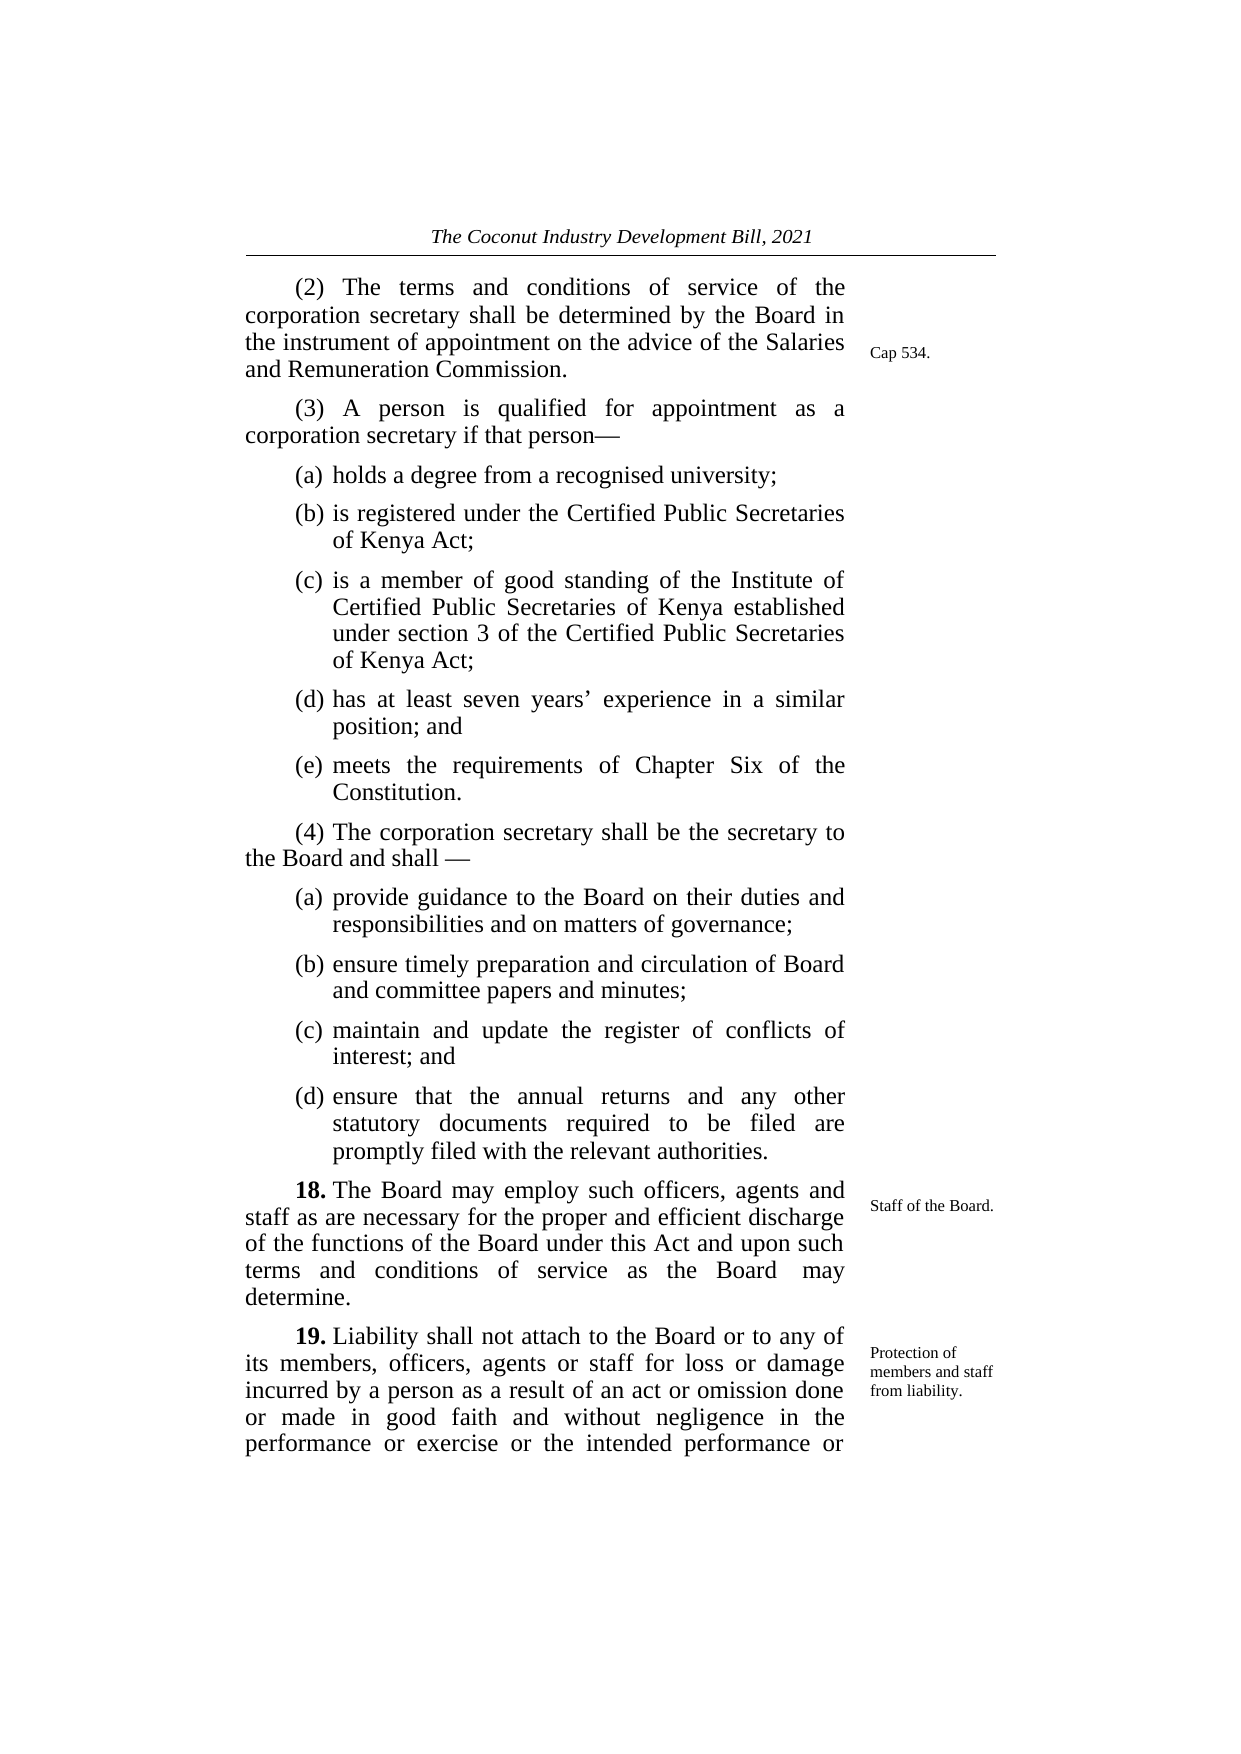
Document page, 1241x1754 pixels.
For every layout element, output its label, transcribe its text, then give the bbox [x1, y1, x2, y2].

list ensure that the annual returns and any other statutory documents required to be filed are promptly filed with the relevant authorities. [295, 1082, 845, 1164]
text Cap 534. [870, 343, 1065, 362]
list The corporation secretary shall be the secretary to the Board and shall — [245, 819, 845, 872]
list maintain and update the register of conflicts of interest; and [295, 1017, 845, 1070]
list Liability shall not attach to the Board or to any of its members, officers, agents or staff for loss or damage incurred by a person as a result of an act or omission done or made in good faith and without negligence in the performance or exercise or the intended performance or [245, 1323, 845, 1457]
text Staff of the Board. [870, 1195, 1065, 1214]
list A person is qualified for appointment as a corporation secretary if that person— [245, 395, 845, 449]
list is a member of good standing of the Institute of Certified Public Secretaries of Kenya established under section 3 of the Certified Public Secretaries of Kenya Act; [295, 567, 845, 674]
list holds a degree from a recognised university; [295, 460, 845, 488]
list The terms and conditions of service of the corporation secretary shall be determined by the Board in the instrument of appointment on the advice of the Salaries and Remuneration Commission. [245, 274, 845, 383]
list ensure timely preparation and circulation of Board and committee papers and minutes; [295, 951, 845, 1004]
list meets the requirements of Chapter Six of the Constitution. [295, 753, 845, 806]
list is registered under the Certified Public Secretaries of Kenya Act; [295, 501, 845, 554]
list has at least seven years’ experience in a similar position; and [295, 686, 845, 740]
list provide guidance to the Board on their duties and responsibilities and on matters of governance; [295, 884, 845, 938]
text Protection of members and staff from liability. [870, 1343, 994, 1400]
list The Board may employ such officers, agents and staff as are necessary for the proper and efficient discharge of the functions of the Board under this Act and upon such terms and conditions of service as the Board may determine. [245, 1177, 845, 1311]
